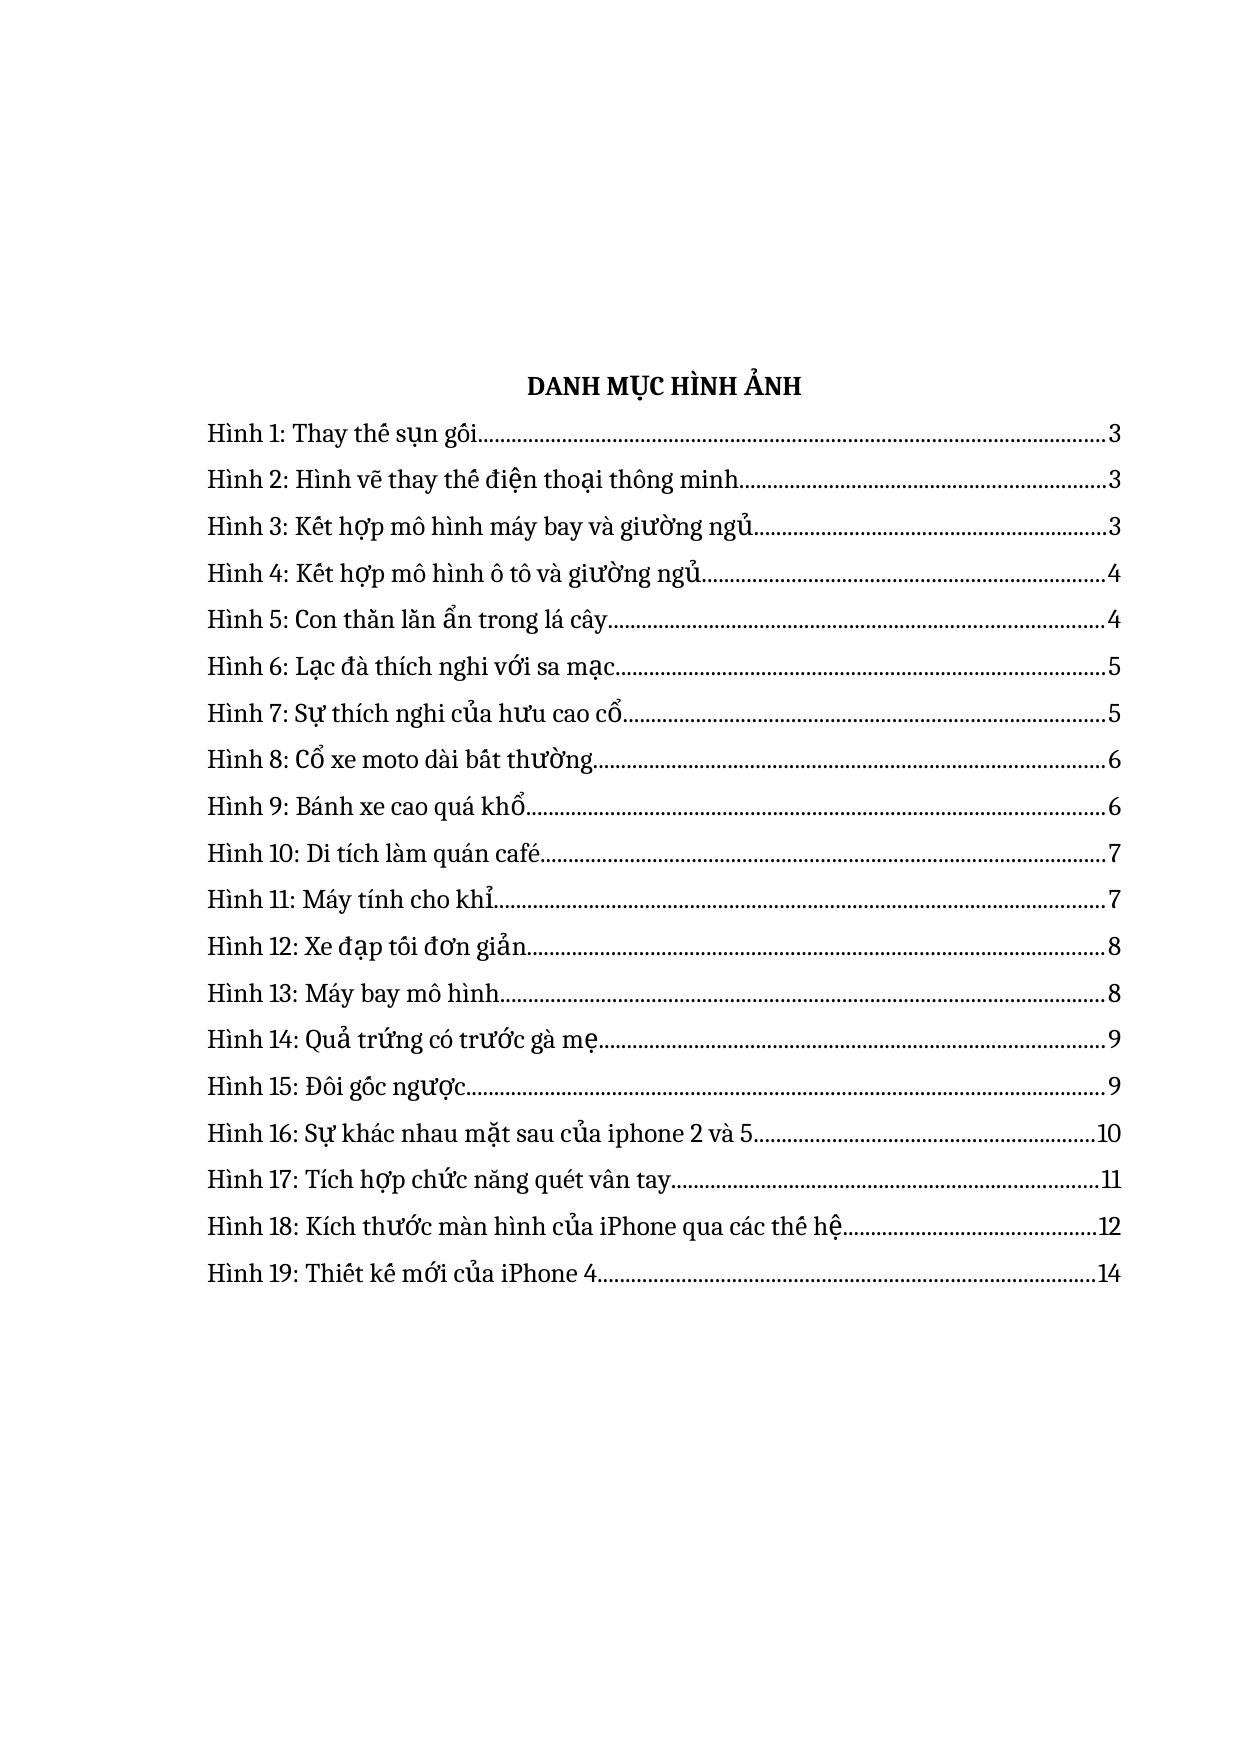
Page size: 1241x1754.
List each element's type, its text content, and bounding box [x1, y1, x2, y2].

text Hình 16: Sự khác nhau mặt sau của iphone 2 và 5 10 [207, 1118, 1122, 1149]
text Hình 18: Kích thước màn hình của iPhone qua các thế hệ 12 [207, 1211, 1122, 1242]
text Hình 9: Bánh xe cao quá khổ 6 [207, 791, 1122, 822]
text Hình 3: Kết hợp mô hình máy bay và giường ngủ 3 [207, 511, 1122, 542]
text Hình 4: Kết hợp mô hình ô tô và giường ngủ 4 [207, 558, 1122, 589]
text Hình 15: Đôi gốc ngược 9 [207, 1071, 1122, 1102]
text Hình 19: Thiết kế mới của iPhone 4 14 [207, 1258, 1122, 1289]
text Hình 8: Cổ xe moto dài bất thường 6 [207, 744, 1122, 775]
text Hình 2: Hình vẽ thay thế điện thoại thông minh 3 [207, 464, 1122, 495]
text Hình 14: Quả trứng có trước gà mẹ 9 [207, 1024, 1122, 1055]
text Hình 6: Lạc đà thích nghi với sa mạc 5 [207, 651, 1122, 682]
text Hình 1: Thay thế sụn gối 3 [207, 418, 1122, 449]
text Hình 11: Máy tính cho khỉ 7 [207, 884, 1122, 915]
text Hình 12: Xe đạp tối đơn giản 8 [207, 931, 1122, 962]
text Hình 17: Tích hợp chức năng quét vân tay 11 [207, 1164, 1122, 1195]
text Hình 10: Di tích làm quán café 7 [207, 838, 1122, 869]
subtitle DANH MỤC HÌNH ẢNH [207, 371, 1122, 402]
text Hình 13: Máy bay mô hình 8 [207, 978, 1122, 1009]
text Hình 7: Sự thích nghi của hưu cao cổ 5 [207, 698, 1122, 729]
text Hình 5: Con thằn lằn ẩn trong lá cây 4 [207, 604, 1122, 635]
